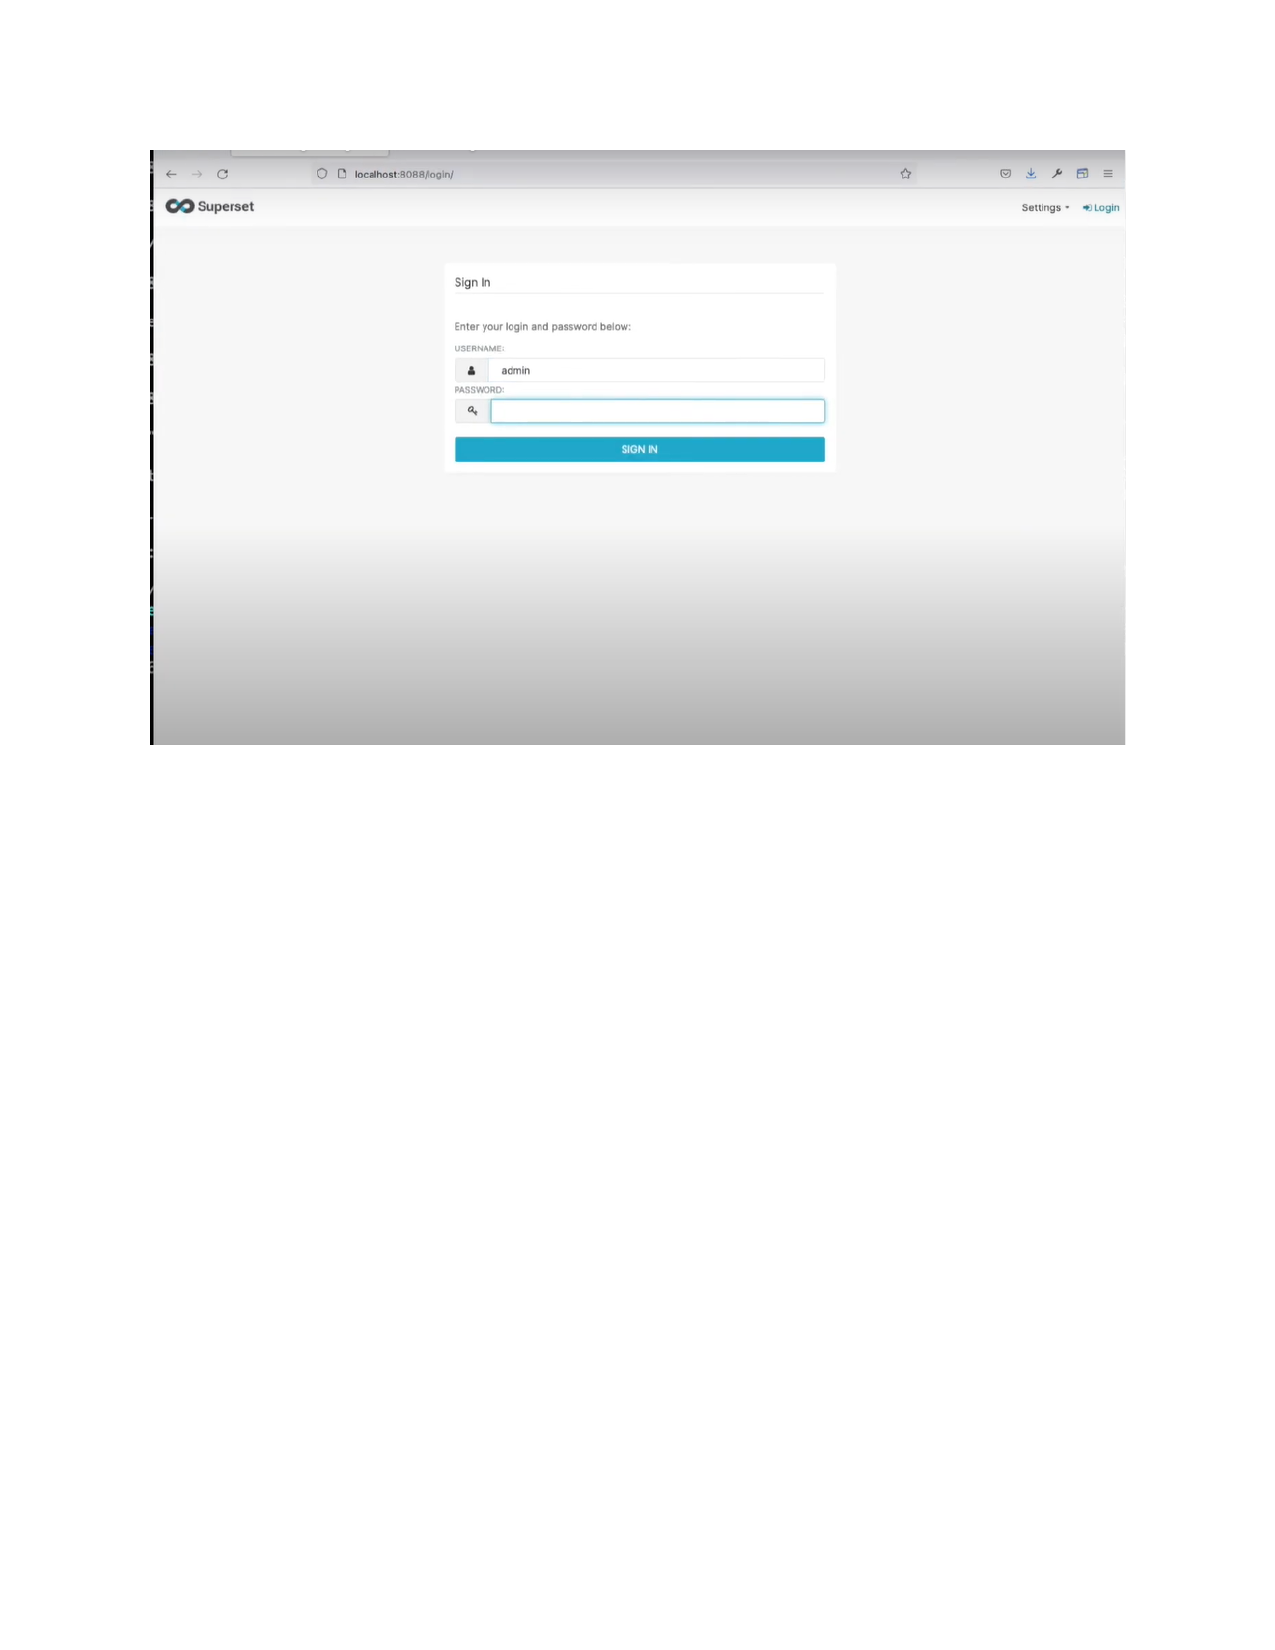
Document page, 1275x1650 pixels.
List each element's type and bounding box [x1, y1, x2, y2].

picture [150, 150, 1125, 745]
